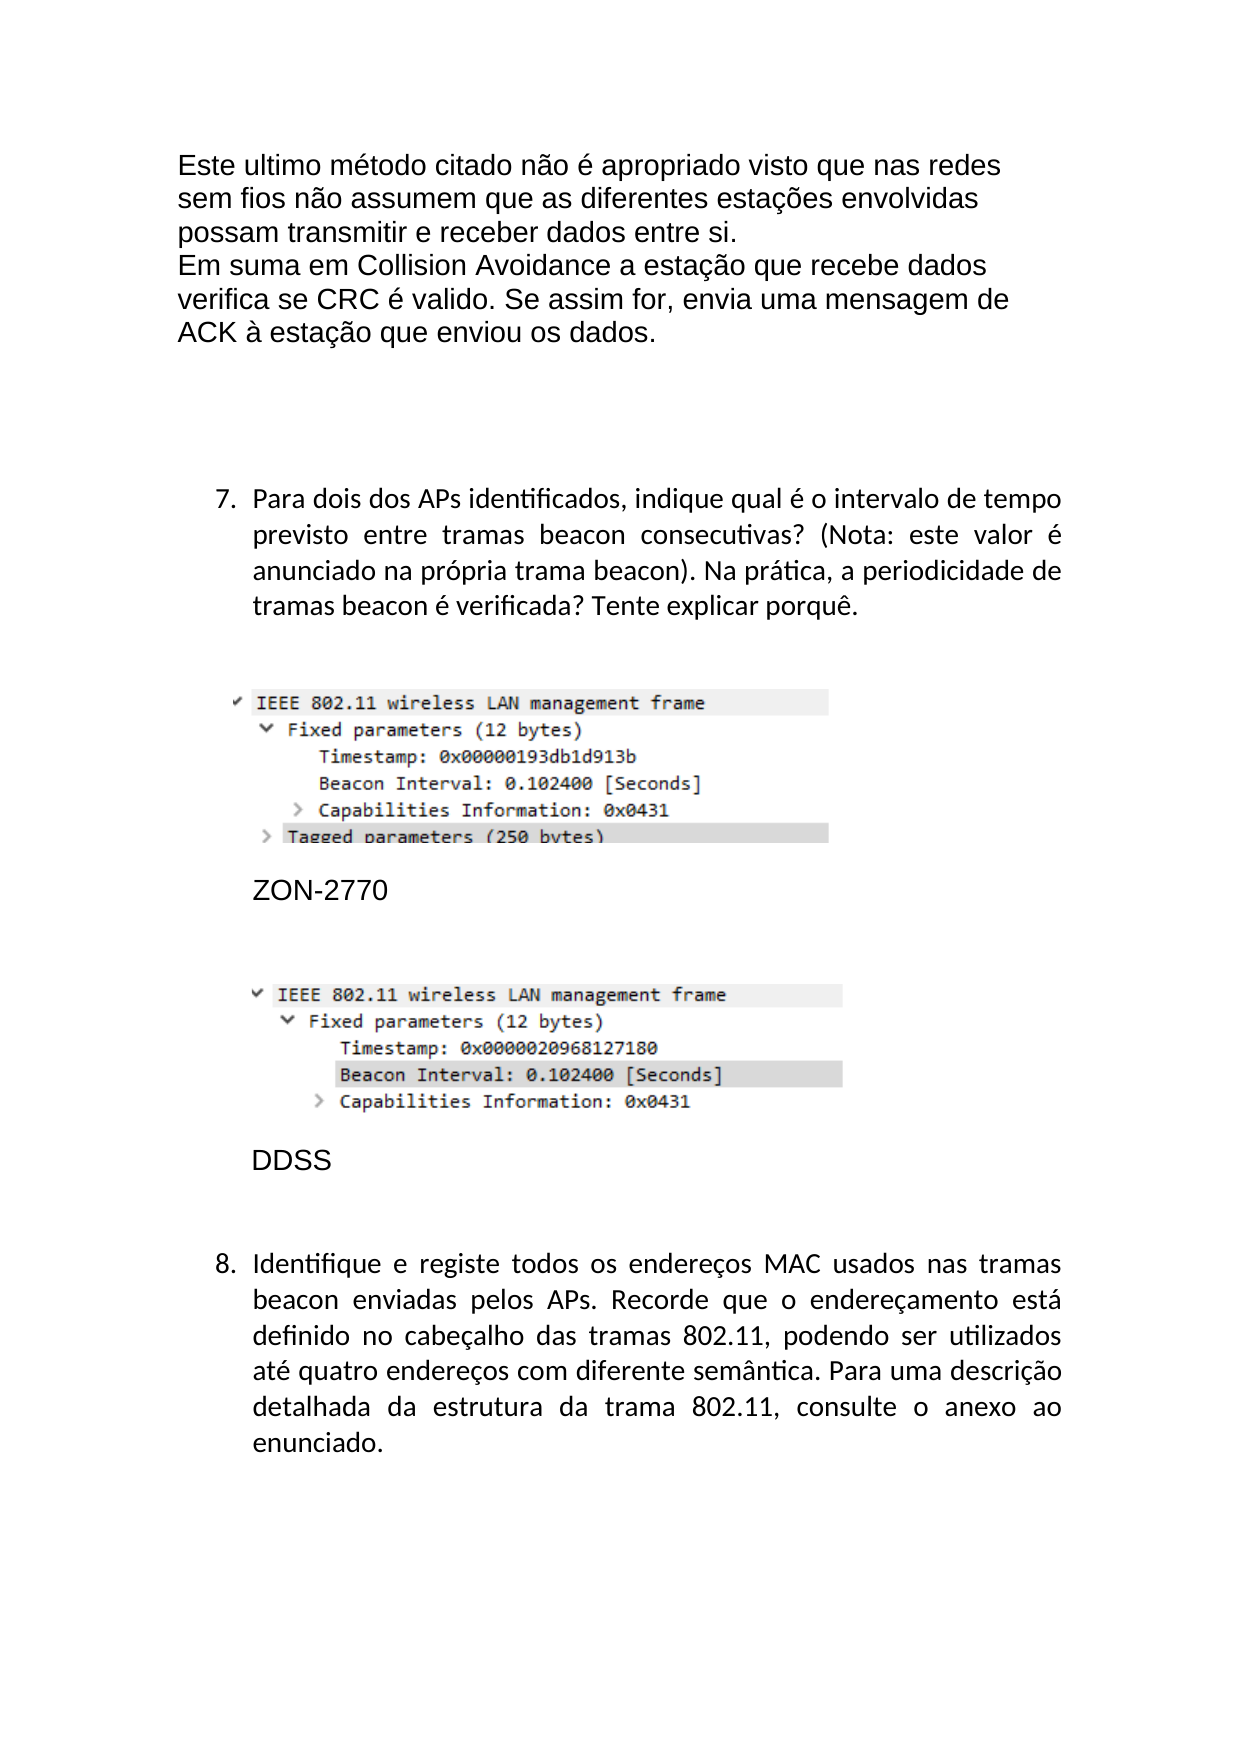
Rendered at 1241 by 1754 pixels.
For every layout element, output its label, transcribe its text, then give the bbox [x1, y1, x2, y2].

picture [233, 689, 829, 843]
list Para dois dos APs identificados, indique qual é o intervalo de tempo previsto entre tramas beacon consecutivas? (Nota: este valor é anunciado na própria trama beacon). Na prática, a periodicidade de tramas beacon é verificada? Tente explicar porquê. [215, 481, 1063, 623]
text Este ultimo método citado não é apropriado visto que nas redes sem fios não assumem que as diferentes estações envolvidas possam transmitir e receber dados entre si. [177, 148, 1063, 248]
list Identifique e registe todos os endereços MAC usados nas tramas beacon enviadas pelos APs. Recorde que o endereçamento está definido no cabeçalho das tramas 802.11, podendo ser utilizados até quatro endereços com diferente semântica. Para uma descrição detalhada da estrutura da trama 802.11, consulte o anexo ao enunciado. [215, 1246, 1063, 1459]
text Em suma em Collision Avoidance a estação que recebe dados verifica se CRC é valido. Se assim for, envia uma mensagem de ACK à estação que enviou os dados. [177, 248, 1063, 349]
text DDSS [177, 1143, 1063, 1176]
list ZON-2770 [252, 872, 1063, 906]
picture [251, 984, 843, 1113]
